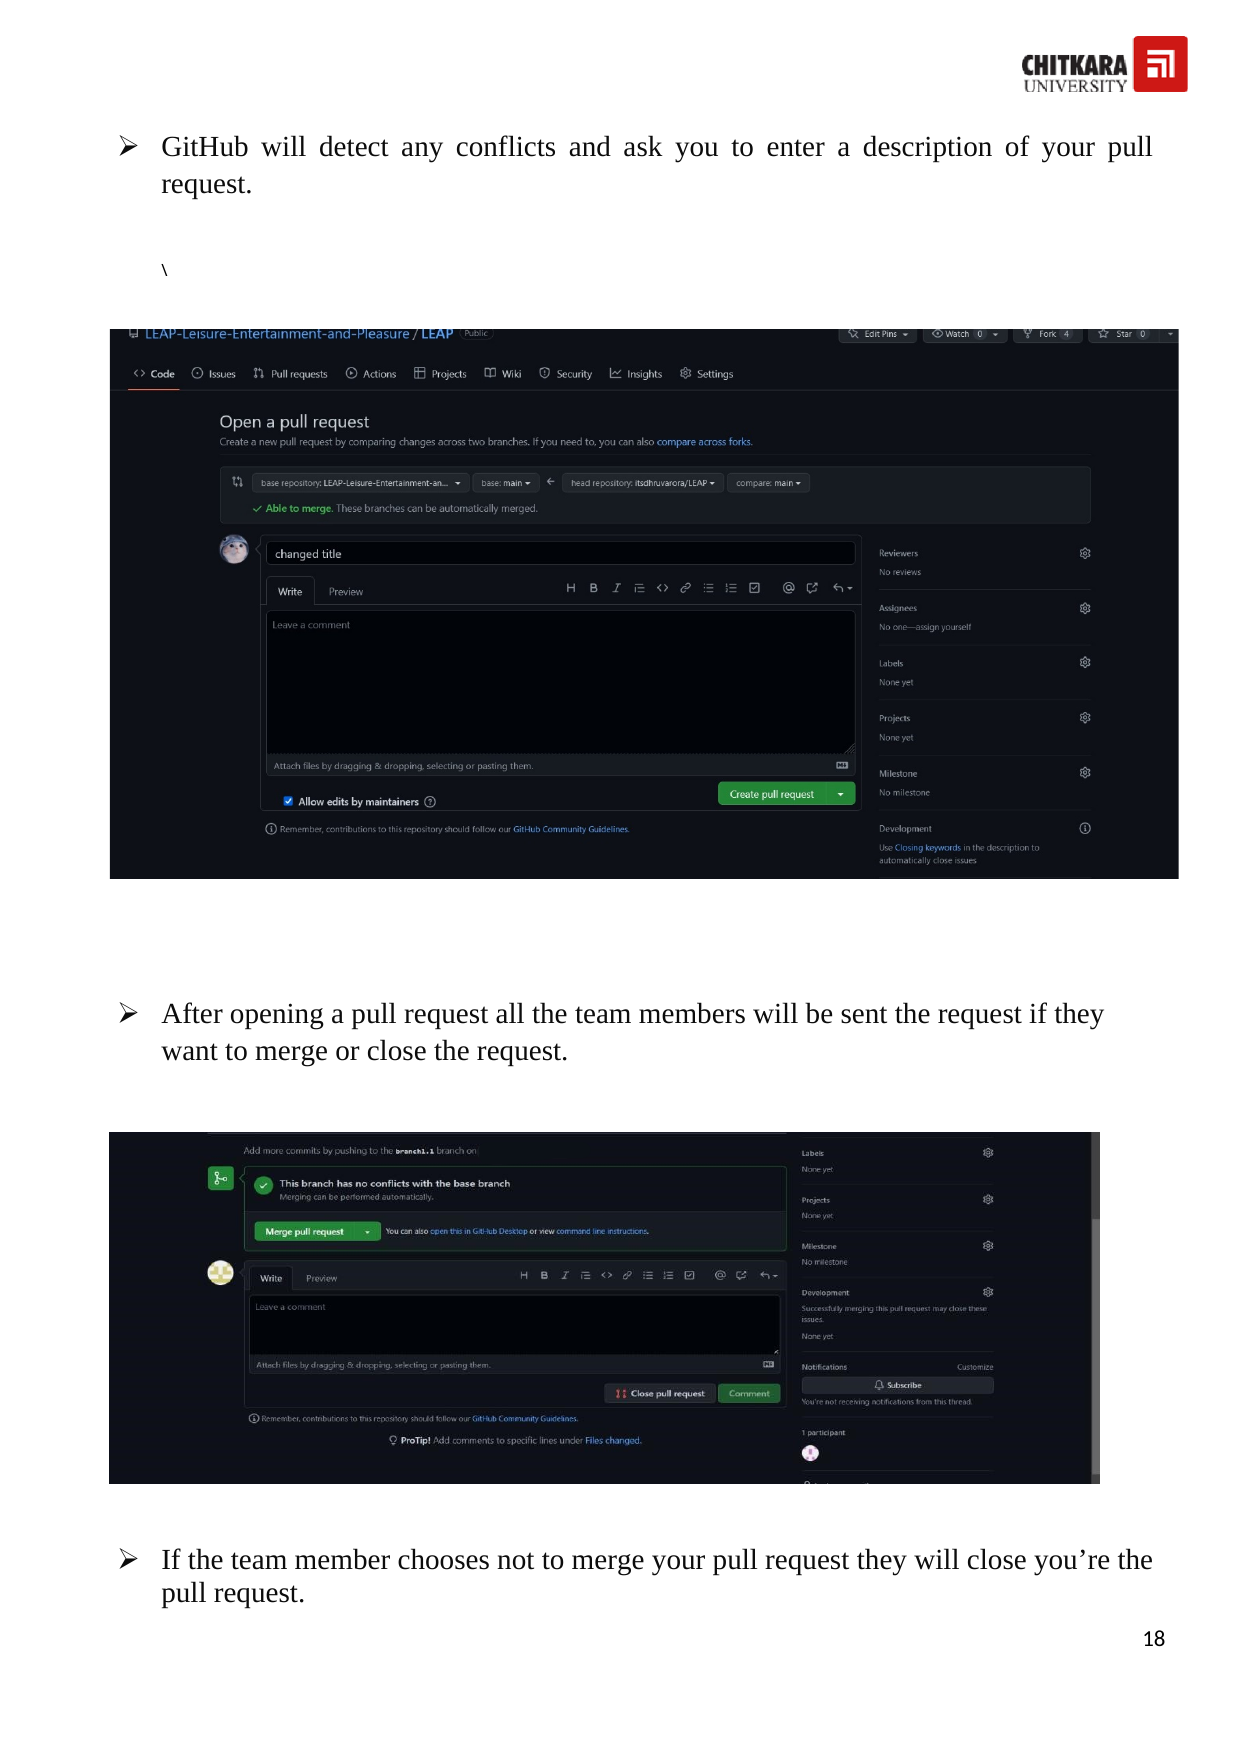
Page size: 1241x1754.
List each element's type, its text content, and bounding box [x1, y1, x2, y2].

picture [109, 329, 1179, 879]
list After opening a pull request all the team members will be sent the request if they want to merge or close the request. [117, 997, 1155, 1069]
picture [109, 1132, 1109, 1498]
list GitHub will detect any conflicts and ask you to enter a description of your pull request. \ [117, 130, 1155, 281]
picture [1021, 36, 1188, 92]
